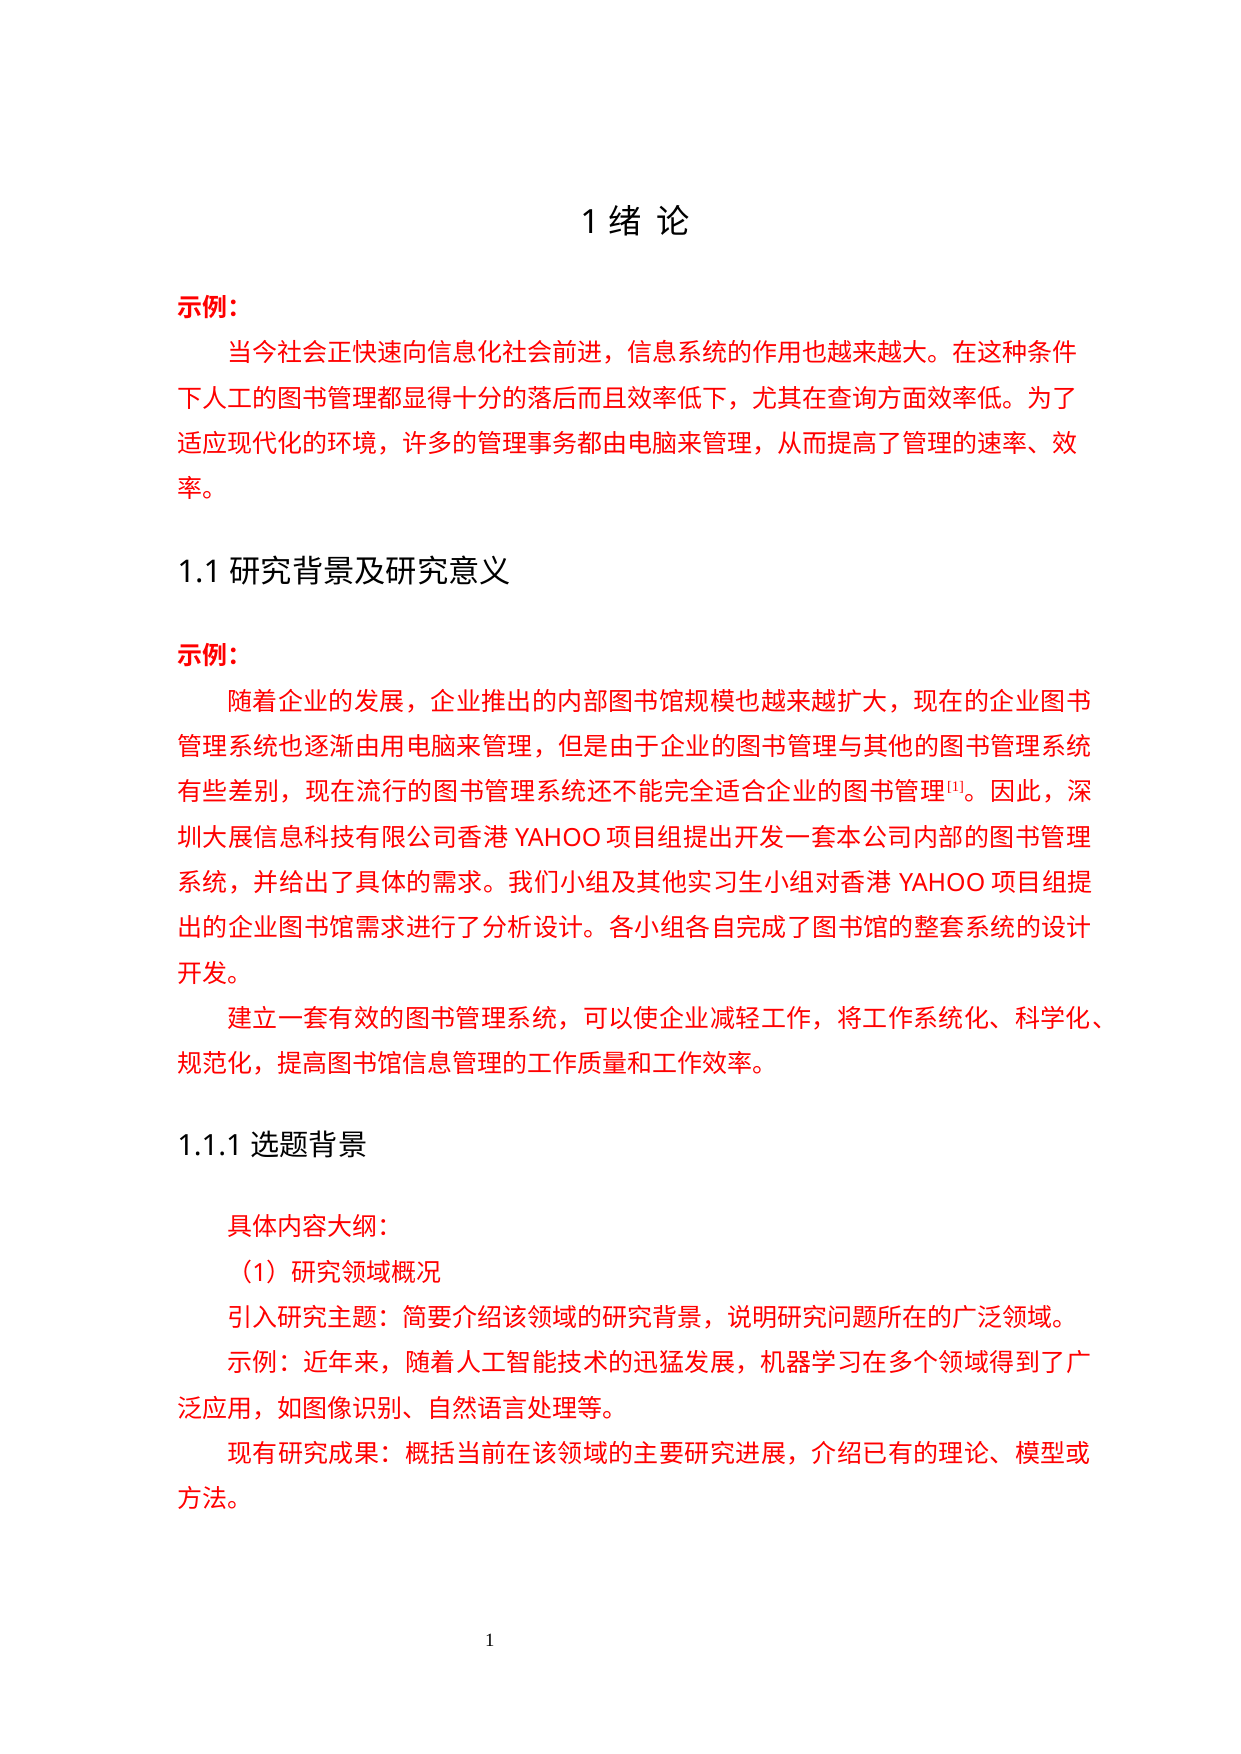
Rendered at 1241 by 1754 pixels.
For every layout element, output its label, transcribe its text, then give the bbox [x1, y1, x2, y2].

text 具体内容大纲： [177, 1207, 1093, 1243]
text 1.1 研究背景及研究意义 [177, 547, 1093, 592]
text 示例：近年来，随着人工智能技术的迅猛发展，机器学习在多个领域得到了广泛应用，如图像识别、自然语言处理等。 [177, 1343, 1093, 1424]
text 随着企业的发展，企业推出的内部图书馆规模也越来越扩大，现在的企业图书管理系统也逐渐由用电脑来管理，但是由于企业的图书管理与其他的图书管理系统有些差别，现在流行的图书管理系统还不能完全适合企业的图书管理[1]。因此，深圳大展信息科技有限公司香港YAHOO项目组提出开发一套本公司内部的图书管理系统，并给出了具体的需求。我们小组及其他实习生小组对香港YAHOO项目组提出的企业图书馆需求进行了分析设计。各小组各自完成了图书馆的整套系统的设计开发。 [177, 681, 1093, 989]
text 示例： [177, 287, 1093, 324]
text 建立一套有效的图书管理系统，可以使企业减轻工作，将工作系统化、科学化、规范化，提高图书馆信息管理的工作质量和工作效率。 [177, 998, 1093, 1080]
text 1 绪 论 [177, 194, 1093, 243]
text 引入研究主题：简要介绍该领域的研究背景，说明研究问题所在的广泛领域。 [177, 1297, 1093, 1334]
text 现有研究成果：概括当前在该领域的主要研究进展，介绍已有的理论、模型或方法。 [177, 1433, 1093, 1515]
text 1.1.1 选题背景 [177, 1121, 1093, 1164]
text 示例： [177, 636, 1093, 672]
text （1）研究领域概况 [177, 1252, 1093, 1288]
text 当今社会正快速向信息化社会前进，信息系统的作用也越来越大。在这种条件下人工的图书管理都显得十分的落后而且效率低下，尤其在查询方面效率低。为了适应现代化的环境，许多的管理事务都由电脑来管理，从而提高了管理的速率、效率。 [177, 333, 1093, 505]
